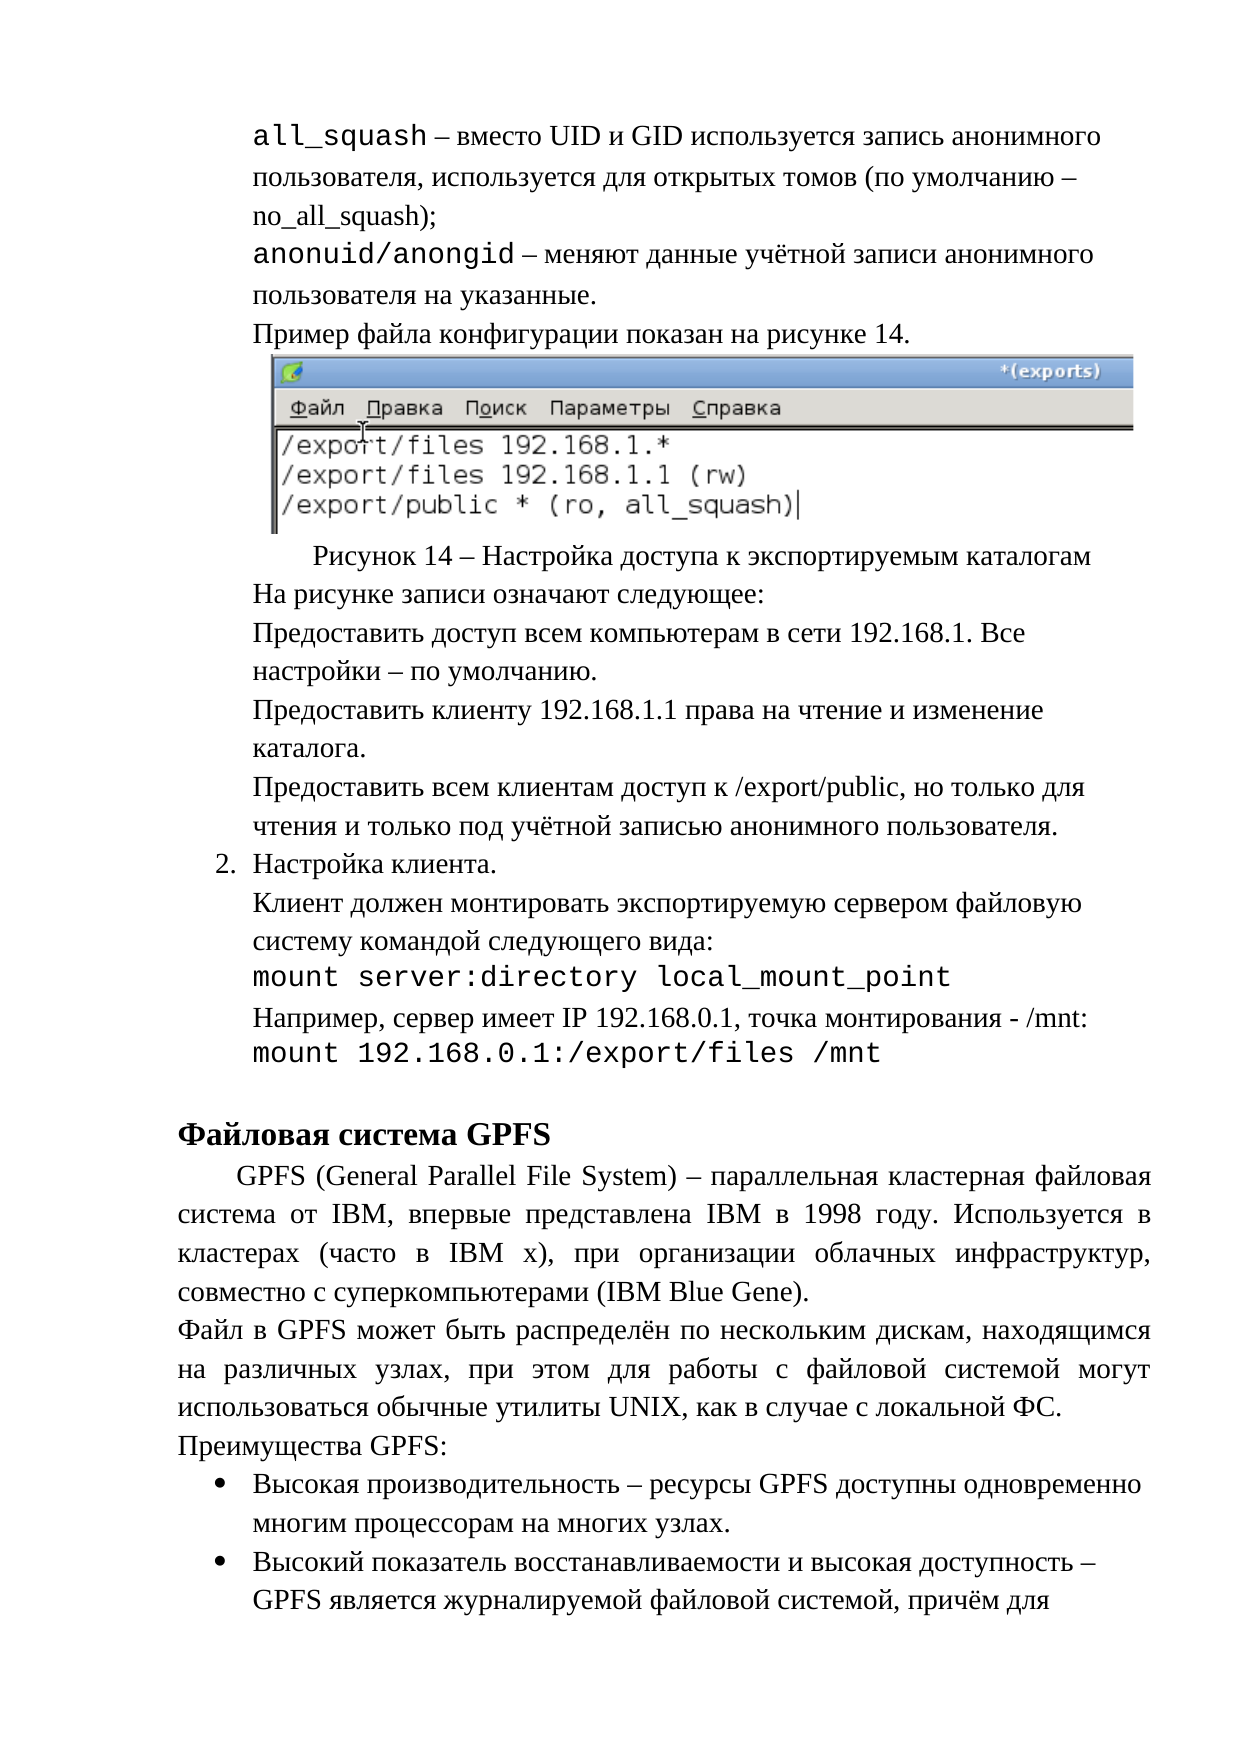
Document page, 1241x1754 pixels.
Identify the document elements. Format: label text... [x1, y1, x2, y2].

list Например, сервер имеет IP 192.168.0.1, точка монтирования - /mnt: [252, 1000, 1152, 1033]
list Файловая система GPFS [177, 1114, 1152, 1152]
list Клиент должен монтировать экспортируемую сервером файловую систему командой следующего вида: [252, 885, 1152, 957]
list Пример файла конфигурации показан на рисунке 14. [252, 316, 1152, 349]
picture [270, 354, 1134, 534]
list Настройка клиента. [215, 846, 1152, 880]
list Предоставить клиенту 192.168.1.1 права на чтение и изменение каталога. [252, 692, 1152, 764]
list Высокая производительность – ресурсы GPFS доступны одновременно многим процессорам на многих узлах. [215, 1466, 1152, 1539]
list anonuid/anongid – меняют данные учётной записи анонимного пользователя на указанные. [252, 236, 1152, 311]
list all_squash – вместо UID и GID используется запись анонимного пользователя, используется для открытых томов (по умолчанию – no_all_squash); [252, 118, 1152, 231]
list Рисунок 14 – Настройка доступа к экспортируемым каталогам [252, 538, 1152, 571]
list Преимущества GPFS: [177, 1428, 1152, 1461]
list mount server:directory local_mount_point [252, 962, 1152, 995]
list Предоставить доступ всем компьютерам в сети 192.168.1. Все настройки – по умолчанию. [252, 615, 1152, 687]
list Предоставить всем клиентам доступ к /export/public, но только для чтения и только под учётной записью анонимного пользователя. [252, 769, 1152, 841]
list mount 192.168.0.1:/export/files /mnt [252, 1038, 1152, 1071]
list На рисунке записи означают следующее: [252, 576, 1152, 610]
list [215, 1544, 1152, 1616]
list Файл в GPFS может быть распределён по нескольким дискам, находящимся на различных узлах, при этом для работы с файловой системой могут использоваться обычные утилиты UNIX, как в случае с локальной ФС. [177, 1312, 1152, 1423]
list GPFS (General Parallel File System) – параллельная кластерная файловая система от IBM, впервые представлена IBM в 1998 году. Используется в кластерах (часто в IBM x), при организации облачных инфраструктур, совместно с суперкомпьютерами (IBM Blue Gene). [177, 1158, 1152, 1307]
